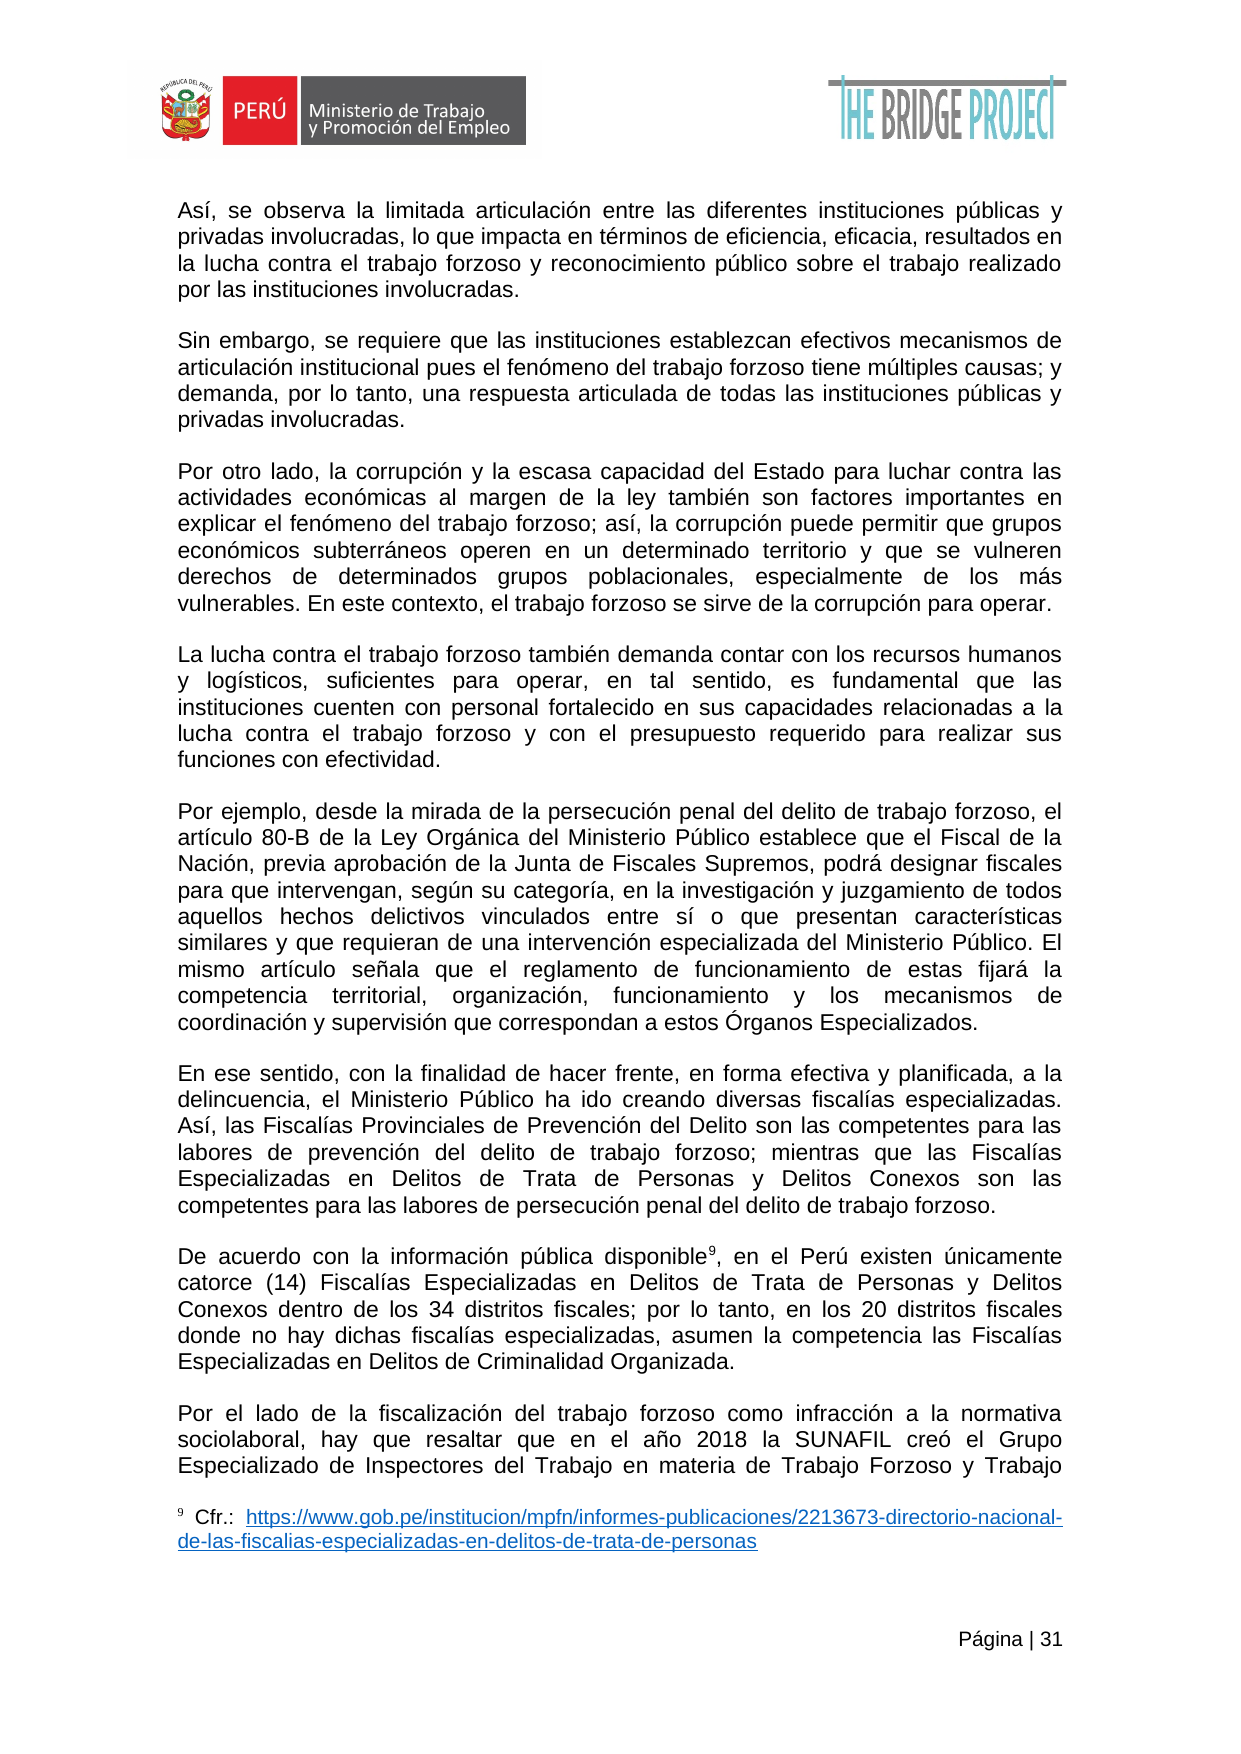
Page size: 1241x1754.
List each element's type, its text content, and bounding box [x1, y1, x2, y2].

text De acuerdo con la información pública disponible, en el Perú existen únicamente catorce (14) Fiscalías Especializadas en Delitos de Trata de Personas y Delitos Conexos dentro de los 34 distritos fiscales; por lo tanto, en los 20 distritos fiscales donde no hay dichas fiscalías especializadas, asumen la competencia las Fiscalías Especializadas en Delitos de Criminalidad Organizada. [177, 1243, 1063, 1375]
text Por ejemplo, desde la mirada de la persecución penal del delito de trabajo forzoso, el artículo 80-B de la Ley Orgánica del Ministerio Público establece que el Fiscal de la Nación, previa aprobación de la Junta de Fiscales Supremos, podrá designar fiscales para que intervengan, según su categoría, en la investigación y juzgamiento de todos aquellos hechos delictivos vinculados entre sí o que presentan características similares y que requieran de una intervención especializada del Ministerio Público. El mismo artículo señala que el reglamento de funcionamiento de estas fijará la competencia territorial, organización, funcionamiento y los mecanismos de coordinación y supervisión que correspondan a estos Órganos Especializados. [177, 798, 1063, 1035]
text La lucha contra el trabajo forzoso también demanda contar con los recursos humanos y logísticos, suficientes para operar, en tal sentido, es fundamental que las instituciones cuenten con personal fortalecido en sus capacidades relacionadas a la lucha contra el trabajo forzoso y con el presupuesto requerido para realizar sus funciones con efectividad. [177, 641, 1063, 773]
picture [126, 60, 543, 159]
text Por otro lado, la corrupción y la escasa capacidad del Estado para luchar contra las actividades económicas al margen de la ley también son factores importantes en explicar el fenómeno del trabajo forzoso; así, la corrupción puede permitir que grupos económicos subterráneos operen en un determinado territorio y que se vulneren derechos de determinados grupos poblacionales, especialmente de los más vulnerables. En este contexto, el trabajo forzoso se sirve de la corrupción para operar. [177, 458, 1063, 616]
text Así, se observa la limitada articulación entre las diferentes instituciones públicas y privadas involucradas, lo que impacta en términos de eficiencia, eficacia, resultados en la lucha contra el trabajo forzoso y reconocimiento público sobre el trabajo realizado por las instituciones involucradas. [177, 197, 1063, 302]
text En ese sentido, con la finalidad de hacer frente, en forma efectiva y planificada, a la delincuencia, el Ministerio Público ha ido creando diversas fiscalías especializadas. Así, las Fiscalías Provinciales de Prevención del Delito son las competentes para las labores de prevención del delito de trabajo forzoso; mientras que las Fiscalías Especializadas en Delitos de Trata de Personas y Delitos Conexos son las competentes para las labores de persecución penal del delito de trabajo forzoso. [177, 1060, 1063, 1218]
picture [828, 75, 1067, 153]
text Sin embargo, se requiere que las instituciones establezcan efectivos mecanismos de articulación institucional pues el fenómeno del trabajo forzoso tiene múltiples causas; y demanda, por lo tanto, una respuesta articulada de todas las instituciones públicas y privadas involucradas. [177, 327, 1063, 433]
